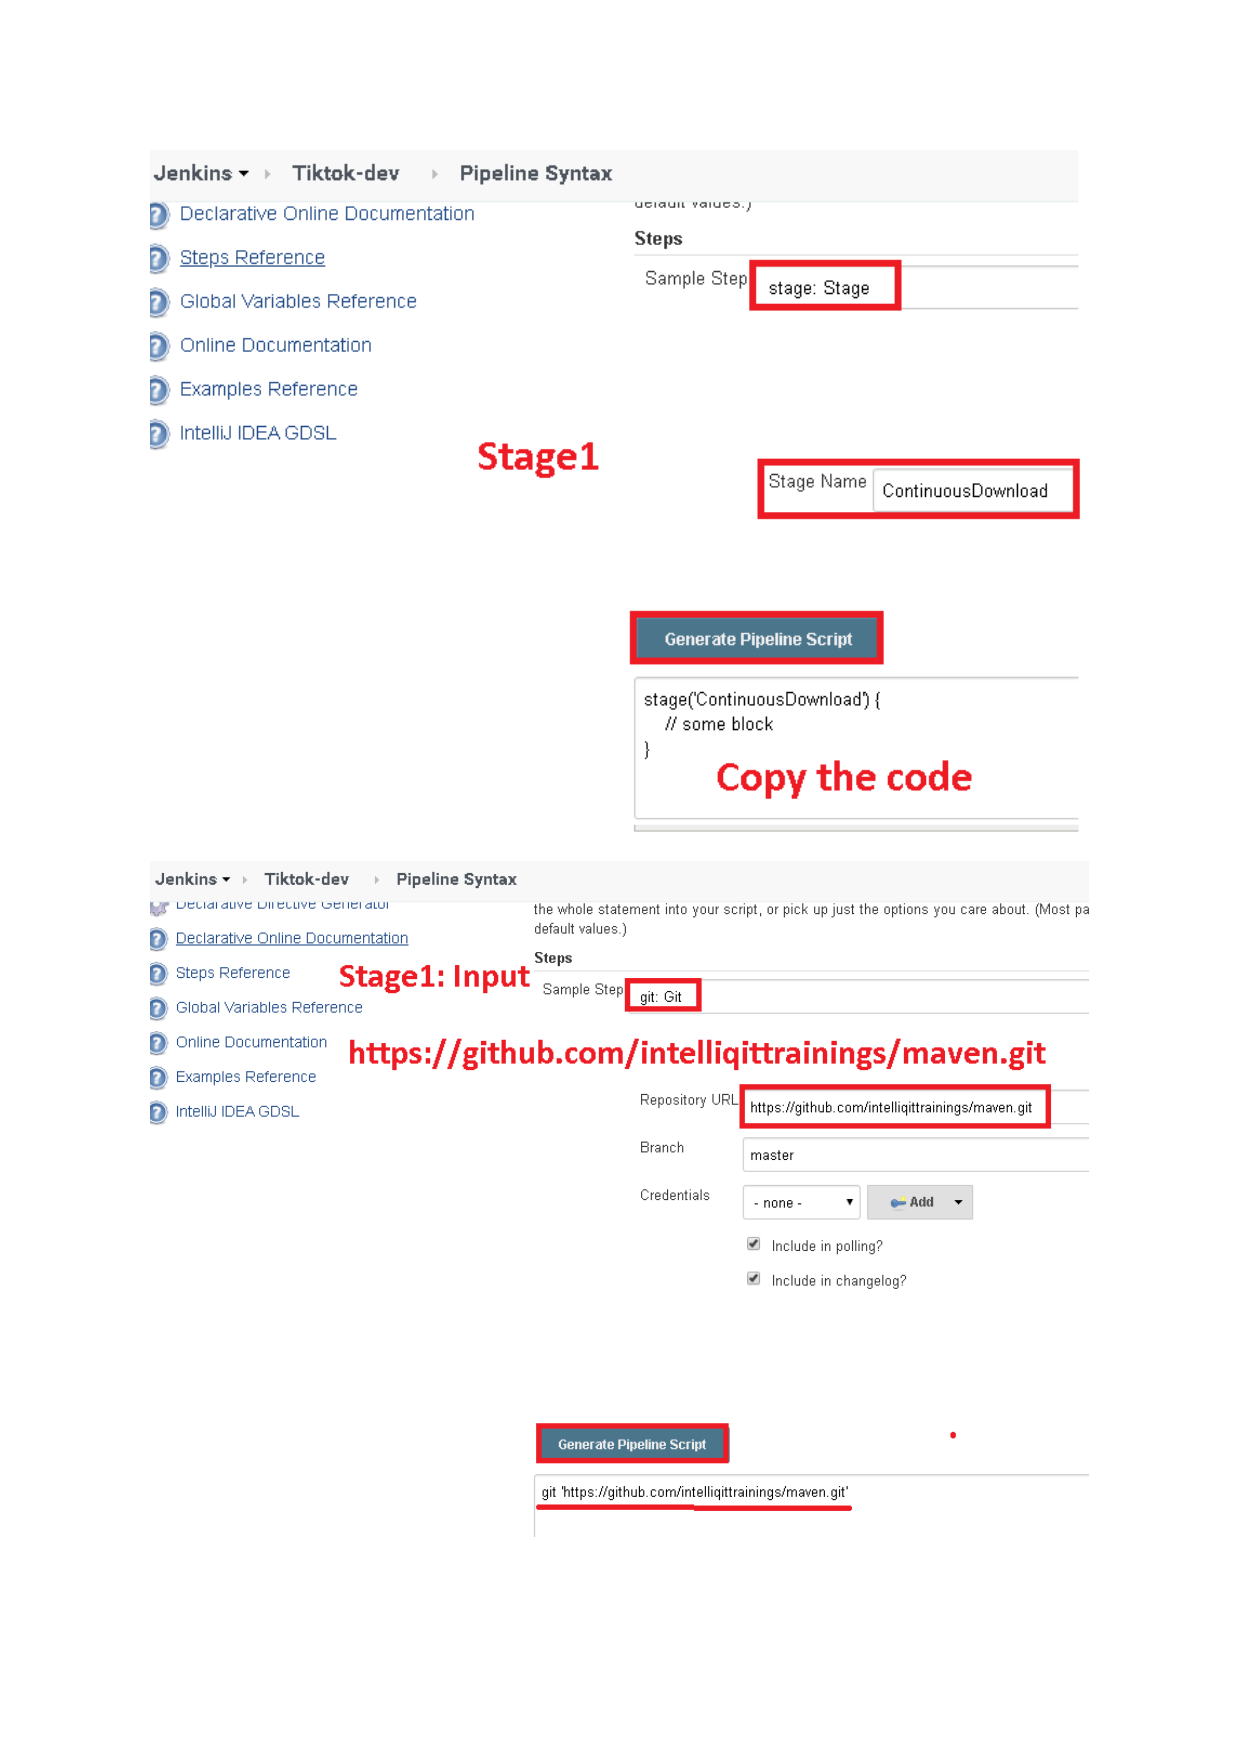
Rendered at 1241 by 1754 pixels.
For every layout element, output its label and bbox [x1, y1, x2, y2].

picture [150, 861, 1090, 1537]
picture [150, 150, 1091, 836]
